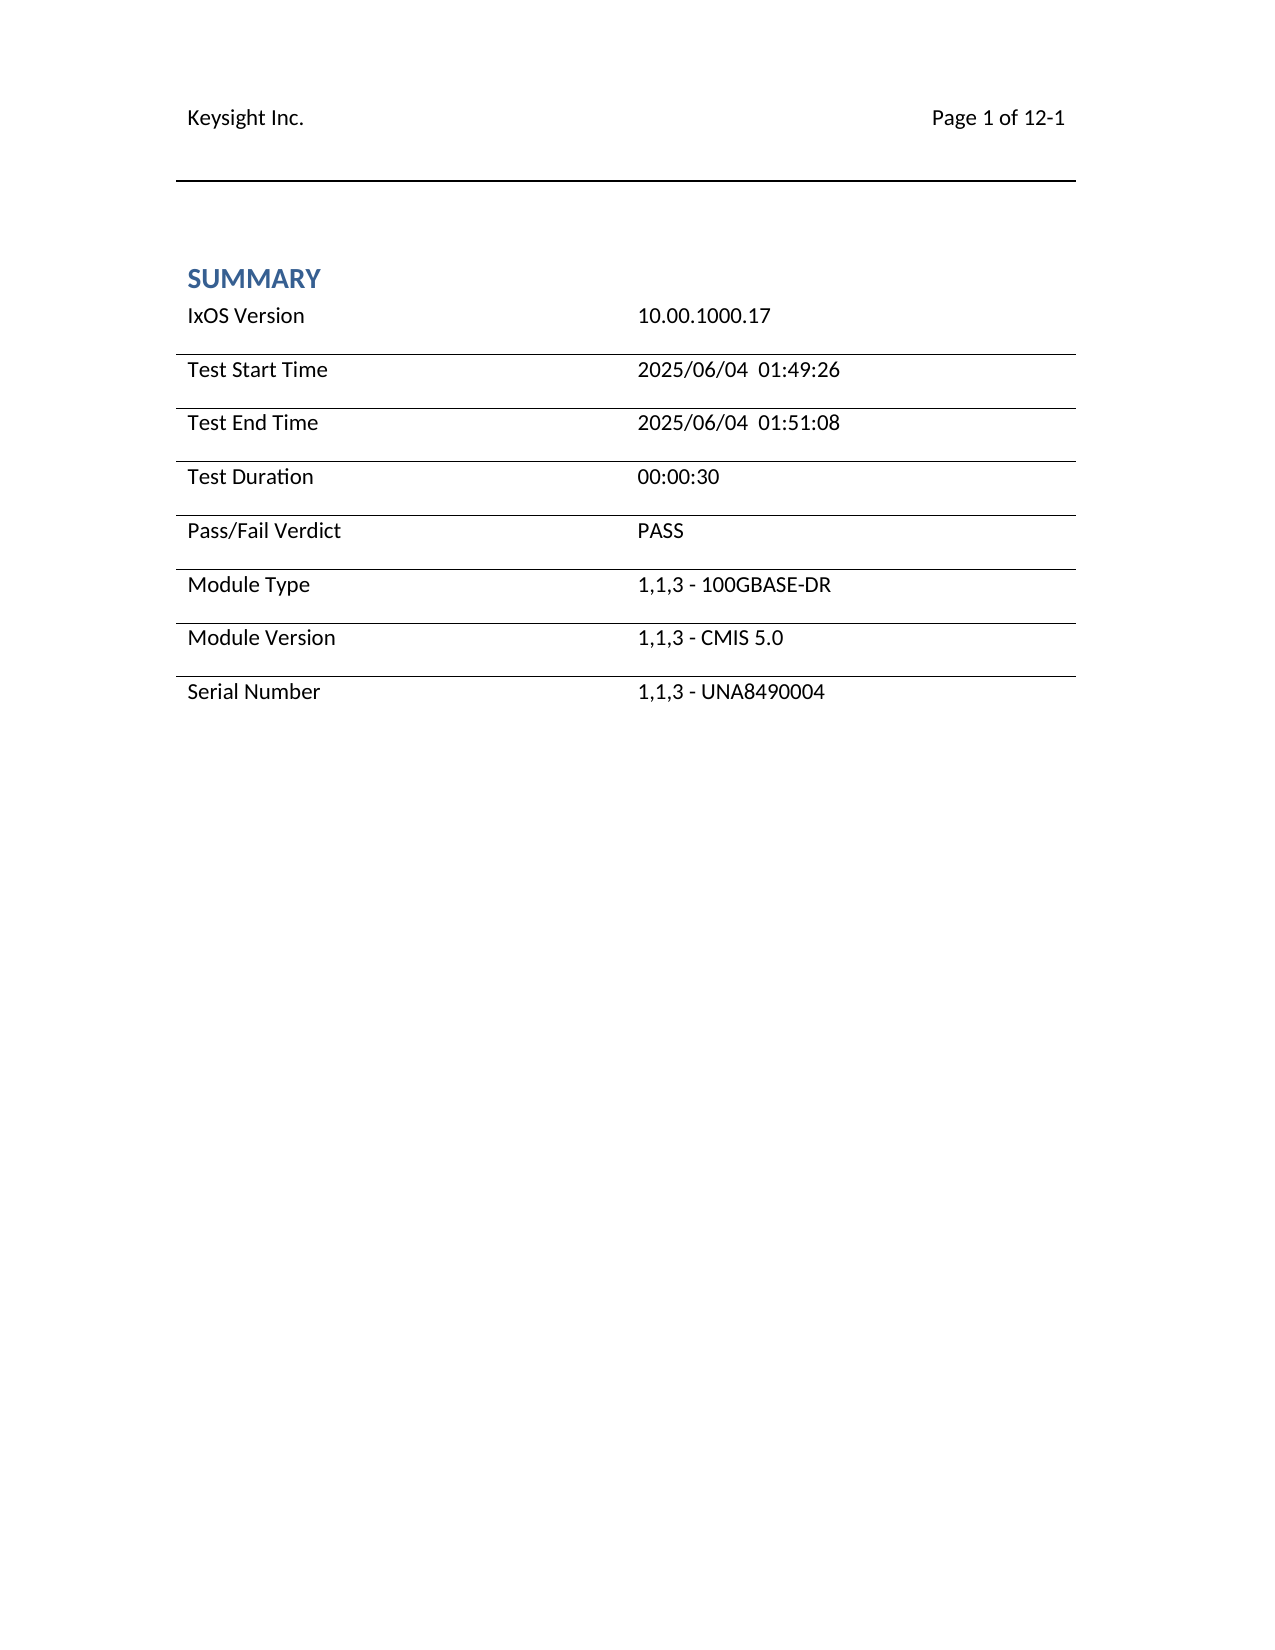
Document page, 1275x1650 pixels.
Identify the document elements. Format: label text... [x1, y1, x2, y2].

table_cell 00:00:30 [626, 462, 1076, 515]
table_cell PASS [626, 516, 1076, 569]
table_cell 1,1,3 - UNA8490004 [626, 677, 1076, 730]
table_cell Module Type [176, 570, 626, 622]
table_header IxOS Version [176, 301, 626, 354]
table_cell 1,1,3 - 100GBASE-DR [626, 570, 1076, 622]
table_cell Test Duration [176, 462, 626, 515]
table_cell Serial Number [176, 677, 626, 730]
subtitle SUMMARY [187, 260, 1087, 296]
table_cell Test Start Time [176, 355, 626, 407]
table_cell Test End Time [176, 409, 626, 461]
table_cell Module Version [176, 624, 626, 676]
table_header 10.00.1000.17 [626, 301, 1076, 354]
table_cell 2025/06/04 01:49:26 [626, 355, 1076, 407]
table_cell 1,1,3 - CMIS 5.0 [626, 624, 1076, 676]
table_cell Pass/Fail Verdict [176, 516, 626, 569]
table_cell 2025/06/04 01:51:08 [626, 409, 1076, 461]
